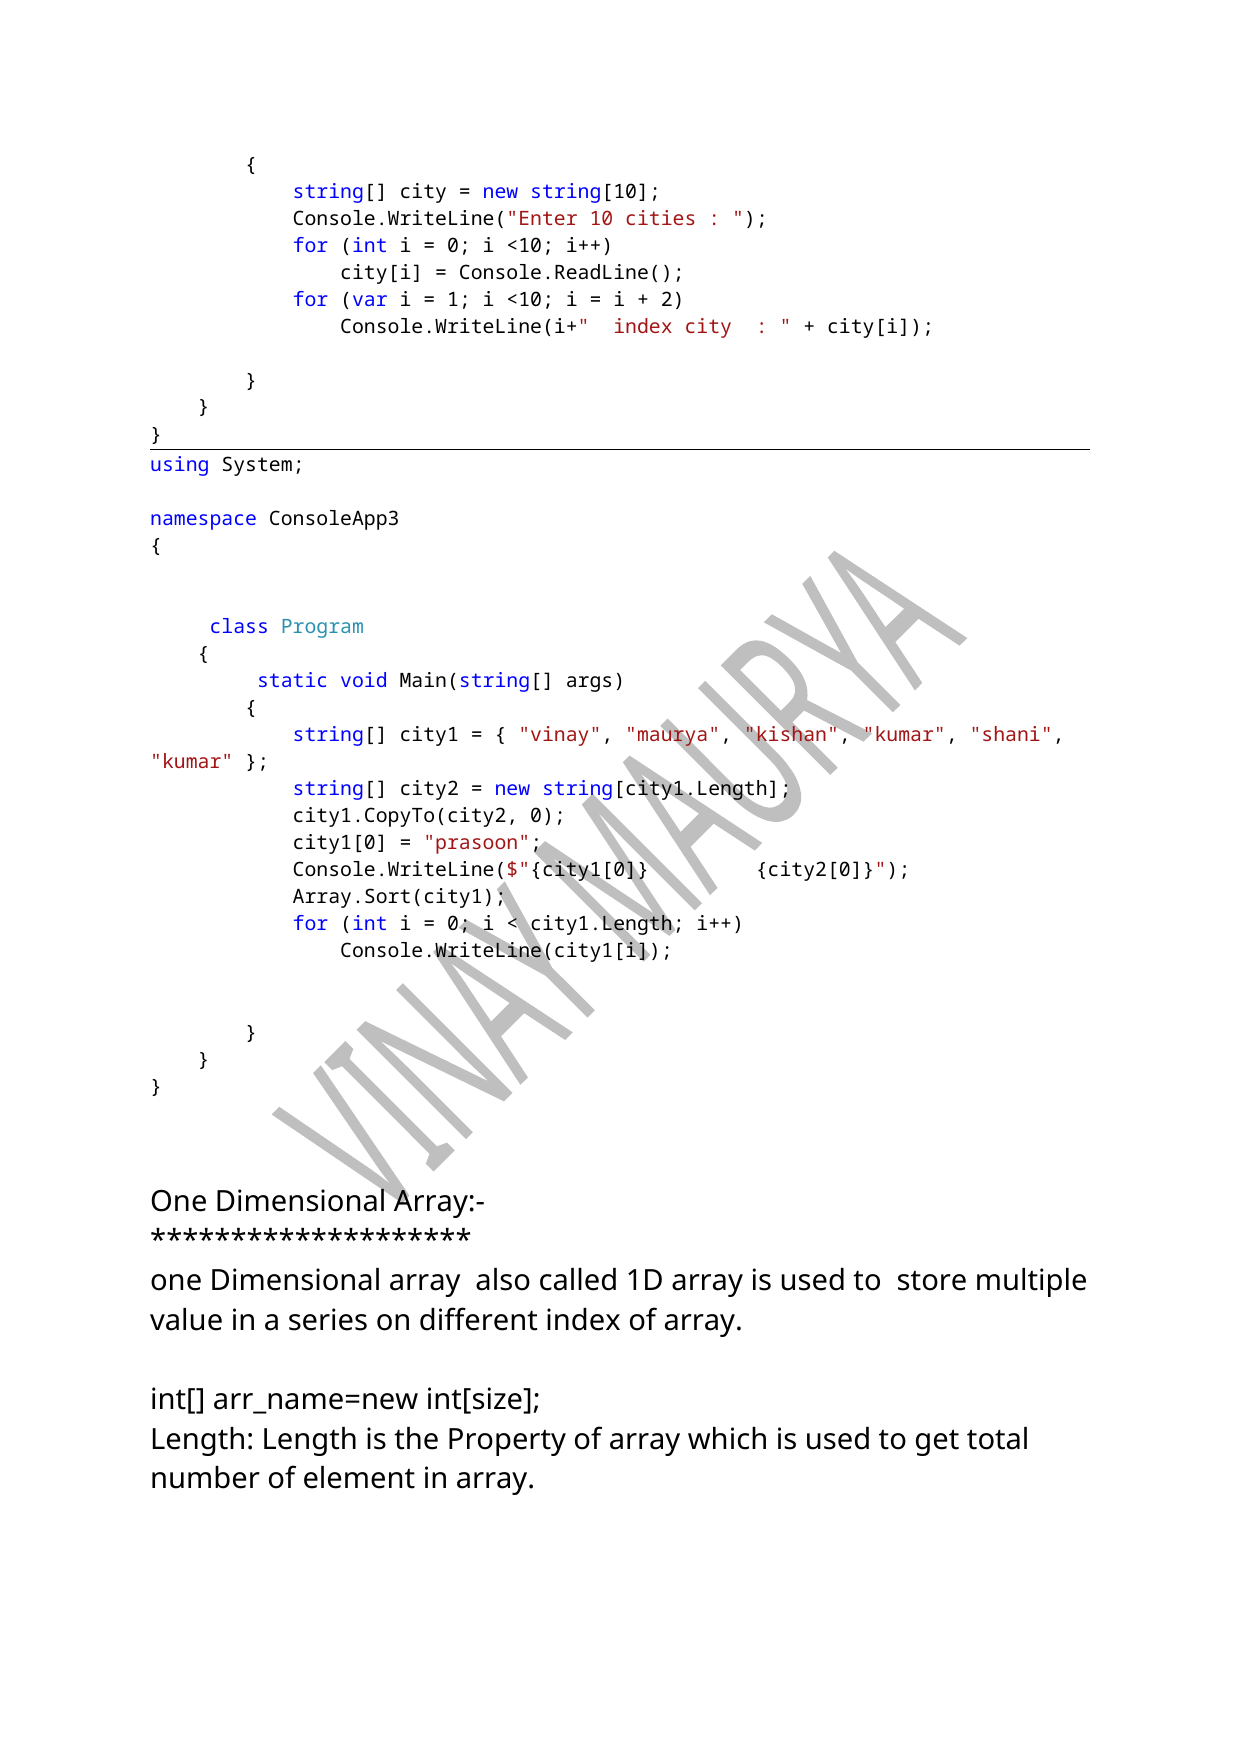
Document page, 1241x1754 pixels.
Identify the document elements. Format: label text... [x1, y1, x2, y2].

text } [150, 420, 1090, 449]
text string[] city = new string[10]; [150, 177, 1090, 204]
text for (int i = 0; i <10; i++) [150, 231, 1090, 258]
text Console.WriteLine("Enter 10 cities : "); [150, 204, 1090, 231]
text city[i] = Console.ReadLine(); [150, 258, 1090, 285]
text for (int i = 0; i < city1.Length; i++) [150, 909, 1090, 936]
text city1.CopyTo(city2, 0); [150, 801, 1090, 828]
text city1[0] = "prasoon"; [150, 828, 1090, 855]
text Length: Length is the Property of array which is used to get total number of element in array. [150, 1418, 1090, 1497]
text static void Main(string[] args) [150, 666, 1090, 693]
text Array.Sort(city1); [150, 882, 1090, 909]
text one Dimensional array also called 1D array is used to store multiple value in a series on different index of array. [150, 1259, 1090, 1339]
text } [150, 366, 1090, 393]
text { [150, 693, 1090, 720]
text { [150, 150, 1090, 177]
text Console.WriteLine(city1[i]); [150, 936, 1090, 963]
text } [150, 1018, 1090, 1045]
text ******************** [150, 1219, 1090, 1259]
text for (var i = 1; i <10; i = i + 2) [150, 285, 1090, 312]
text } [150, 393, 1090, 420]
text string[] city1 = { "vinay", "maurya", "kishan", "kumar", "shani", "kumar" }; [150, 720, 1090, 774]
text namespace ConsoleApp3 [150, 504, 1090, 531]
text Console.WriteLine($"{city1[0]} {city2[0]}"); [150, 855, 1090, 882]
text Console.WriteLine(i+" index city : " + city[i]); [150, 312, 1090, 339]
text { [150, 531, 1090, 558]
text { [150, 639, 1090, 666]
text One Dimensional Array:- [150, 1180, 1090, 1219]
text } [150, 1072, 1090, 1099]
text using System; [150, 450, 1090, 477]
text class Program [150, 612, 1090, 639]
text } [150, 1045, 1090, 1072]
text int[] arr_name=new int[size]; [150, 1378, 1090, 1418]
text string[] city2 = new string[city1.Length]; [150, 774, 1090, 801]
